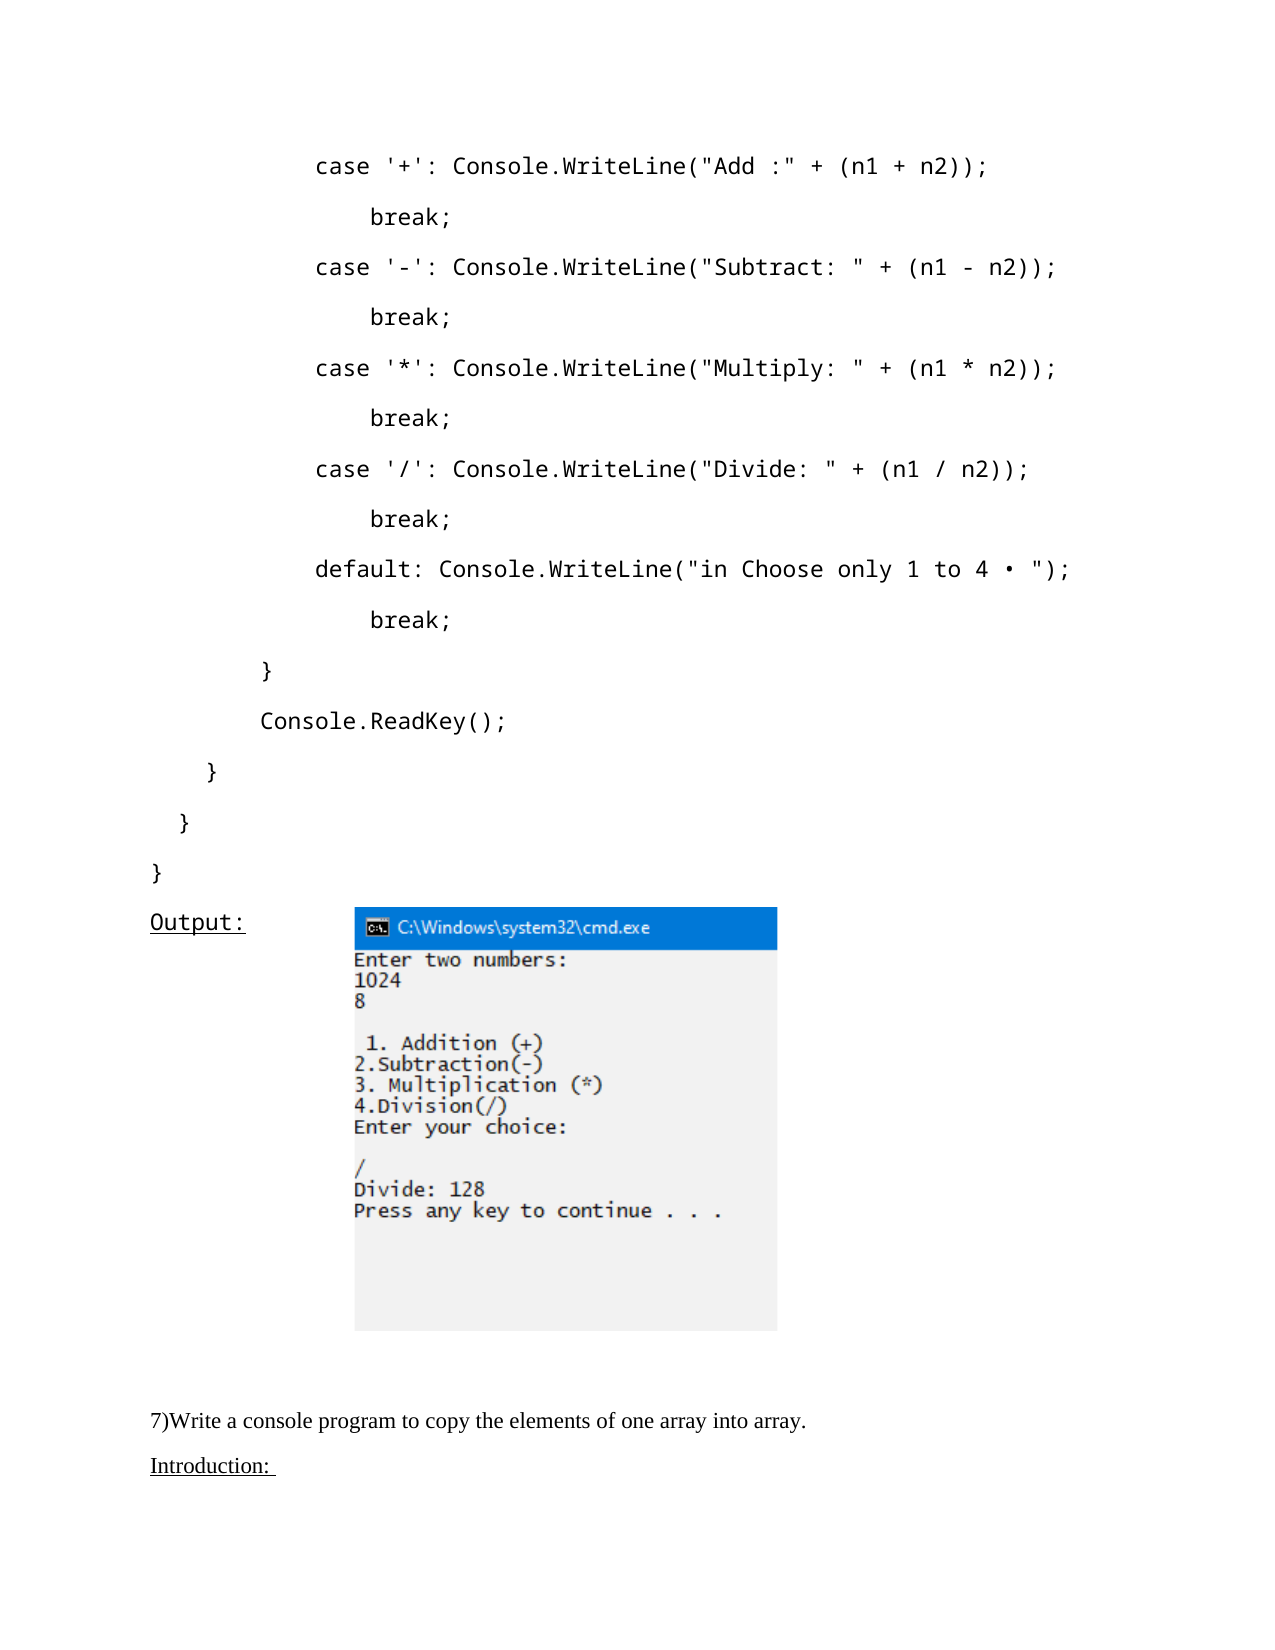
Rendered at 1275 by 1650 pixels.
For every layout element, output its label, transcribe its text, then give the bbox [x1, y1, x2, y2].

text } [150, 805, 1125, 837]
text break; [150, 503, 1125, 534]
text break; [150, 402, 1125, 433]
picture [354, 907, 778, 1331]
text } [150, 755, 1125, 786]
text Output: [150, 906, 1125, 937]
text Console.ReadKey(); [150, 704, 1125, 736]
text } [150, 856, 1125, 887]
text 7)Write a console program to copy the elements of one array into array. [150, 1407, 1125, 1433]
text break; [150, 200, 1125, 232]
text case '/': Console.WriteLine("Divide: " + (n1 / n2)); [150, 452, 1125, 484]
text case '*': Console.WriteLine("Multiply: " + (n1 * n2)); [150, 352, 1125, 383]
text default: Console.WriteLine("in Choose only 1 to 4 • "); [150, 553, 1125, 584]
text } [150, 654, 1125, 685]
text case '+': Console.WriteLine("Add :" + (n1 + n2)); [150, 150, 1125, 181]
text break; [150, 604, 1125, 635]
text case '-': Console.WriteLine("Subtract: " + (n1 - n2)); [150, 251, 1125, 282]
text break; [150, 301, 1125, 332]
text Introduction: [150, 1452, 1125, 1479]
